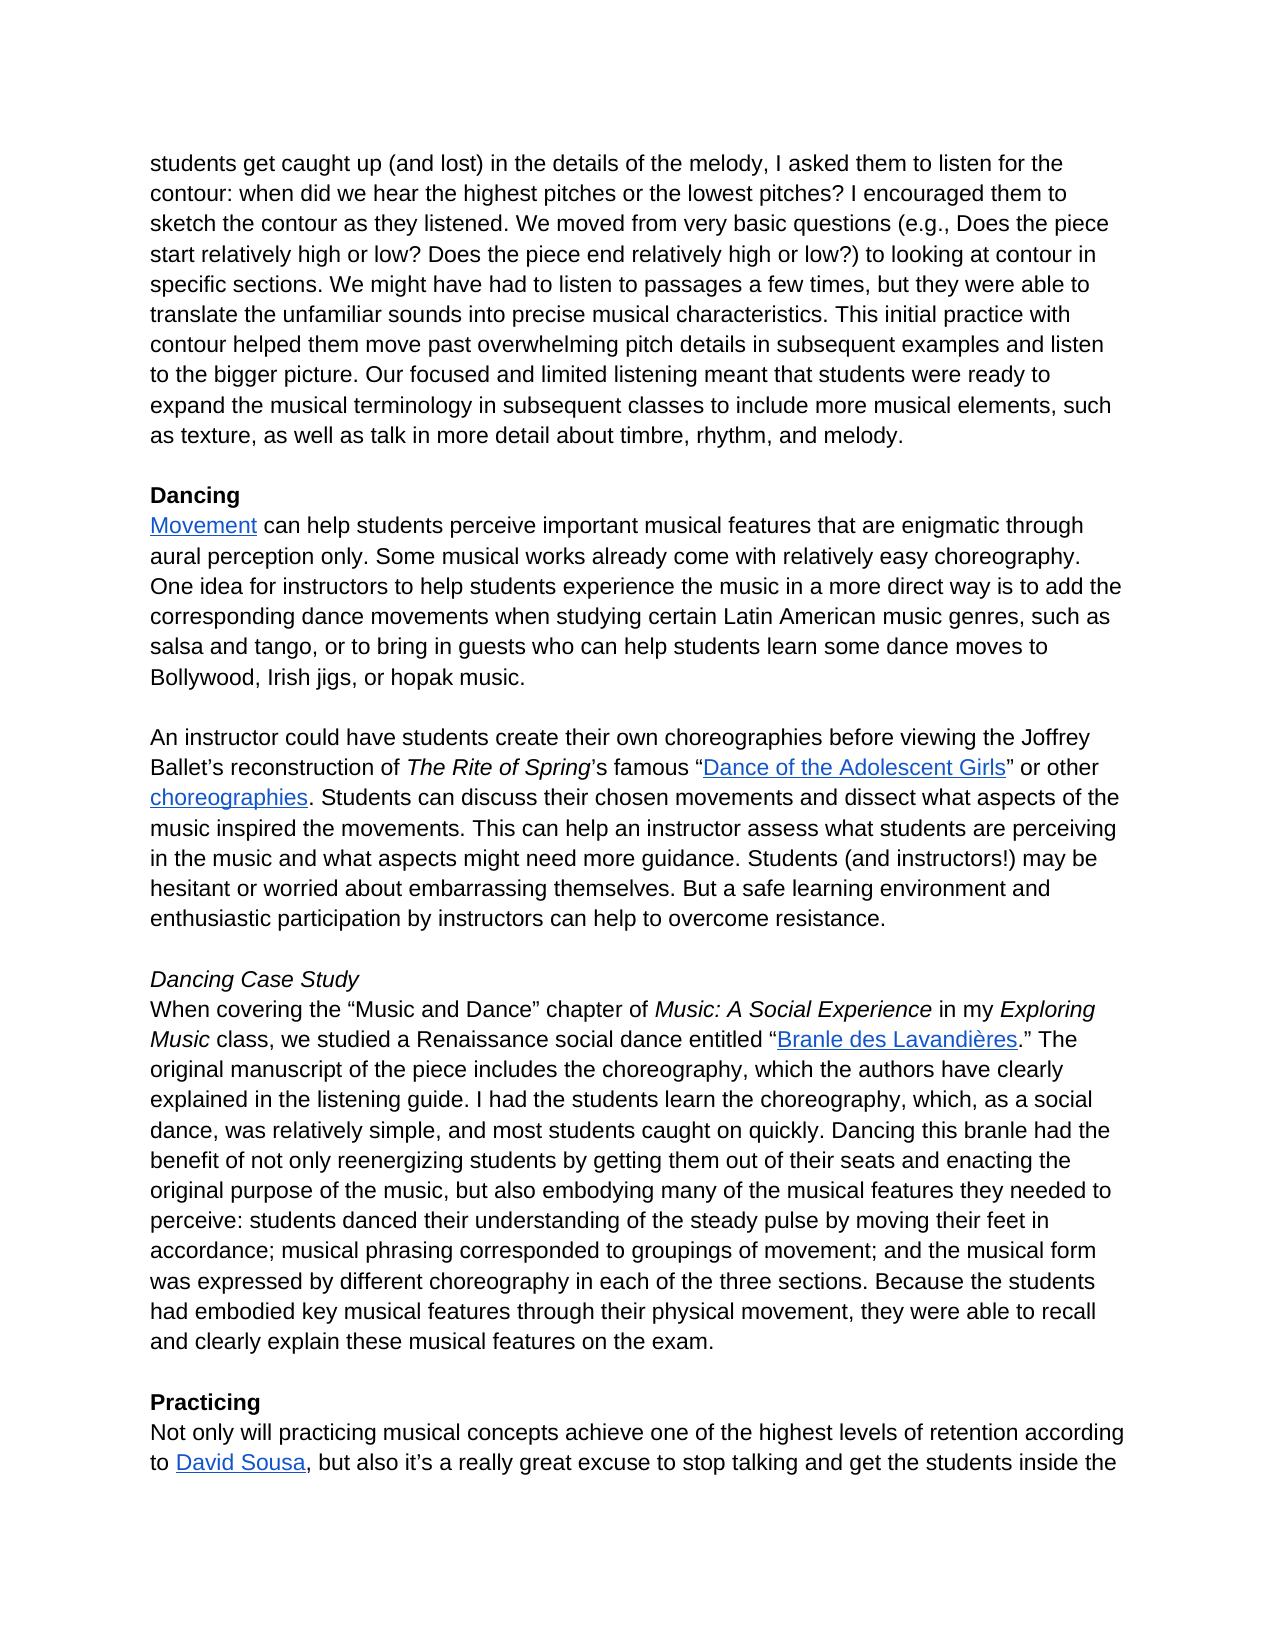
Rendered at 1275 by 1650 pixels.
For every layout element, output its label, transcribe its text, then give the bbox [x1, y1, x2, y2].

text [150, 150, 1125, 448]
text An instructor could have students create their own choreographies before viewing the Joffrey Ballet’s reconstruction of The Rite of Spring’s famous “Dance of the Adolescent Girls” or other choreographies. Students can discuss their chosen movements and dissect what aspects of the music inspired the movements. This can help an instructor assess what students are perceiving in the music and what aspects might need more guidance. Students (and instructors!) may be hesitant or worried about embarrassing themselves. But a safe learning environment and enthusiastic participation by instructors can help to overcome resistance. [150, 724, 1125, 932]
text When covering the “Music and Dance” chapter of Music: A Social Experience in my Exploring Music class, we studied a Renaissance social dance entitled “Branle des Lavandières.” The original manuscript of the piece includes the choreography, which the authors have clearly explained in the listening guide. I had the students learn the choreography, which, as a social dance, was relatively simple, and most students caught on quickly. Dancing this branle had the benefit of not only reenergizing students by getting them out of their seats and enacting the original purpose of the music, but also embodying many of the musical features they needed to perceive: students danced their understanding of the steady pulse by moving their feet in accordance; musical phrasing corresponded to groupings of movement; and the musical form was expressed by different choreography in each of the three sections. Because the students had embodied key musical features through their physical movement, they were able to recall and clearly explain these musical features on the exam. [150, 996, 1125, 1354]
text Movement can help students perceive important musical features that are enigmatic through aural perception only. Some musical works already come with relatively easy choreography. One idea for instructors to help students experience the music in a more direct way is to add the corresponding dance movements when studying certain Latin American music genres, such as salsa and tango, or to bring in guests who can help students learn some dance moves to Bollywood, Irish jigs, or hopak music. [150, 512, 1125, 690]
text Dancing [150, 482, 1125, 509]
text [150, 1419, 1125, 1475]
text Dancing Case Study [150, 966, 1125, 992]
text Practicing [150, 1388, 1125, 1415]
